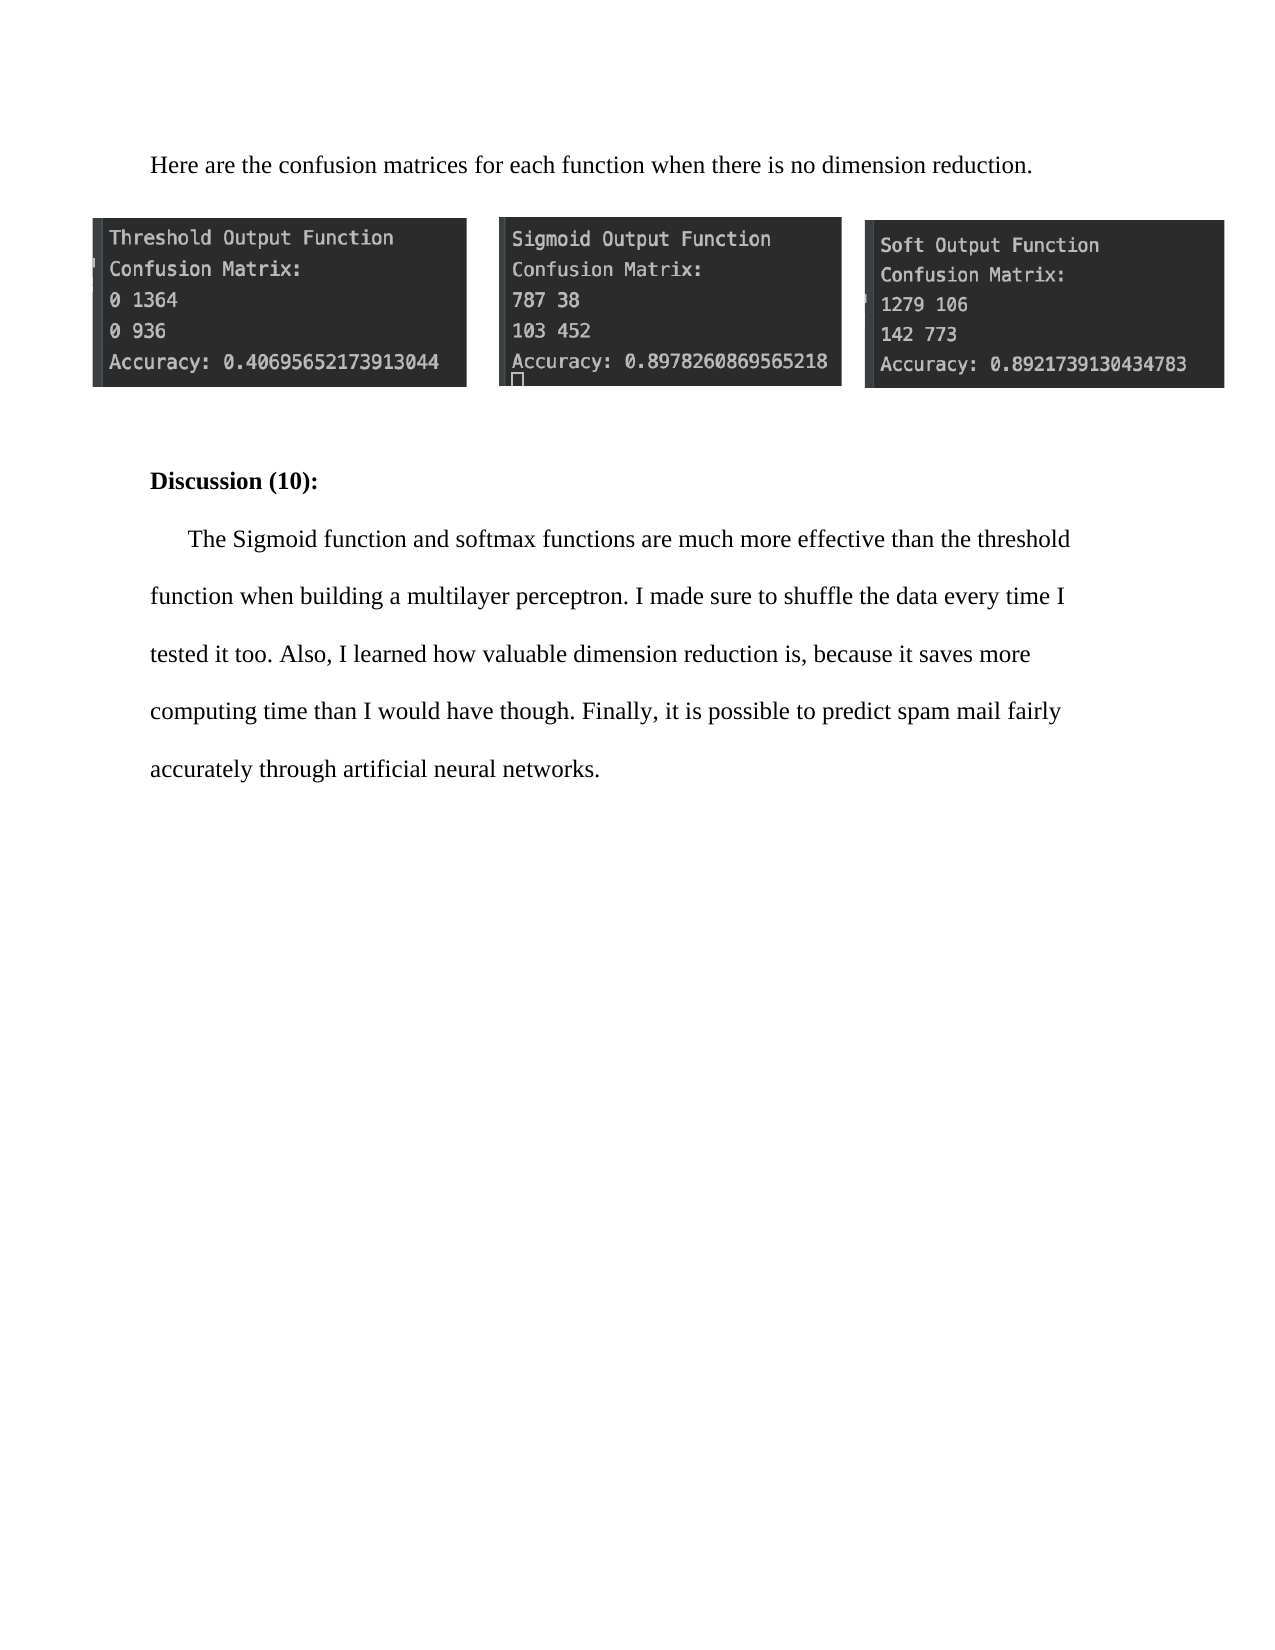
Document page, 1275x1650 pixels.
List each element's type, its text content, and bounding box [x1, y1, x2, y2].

picture [863, 220, 1225, 388]
text The Sigmoid function and softmax functions are much more effective than the threshold function when building a multilayer perceptron. I made sure to shuffle the data every time I tested it too. Also, I learned how valuable dimension reduction is, because it saves more computing time than I would have though. Finally, it is possible to predict spam mail fairly accurately through artificial neural networks. [150, 524, 1125, 782]
picture [91, 218, 467, 386]
text Here are the confusion matrices for each function when there is no dimension reduction. [150, 150, 1125, 179]
text Discussion (10): [150, 380, 1125, 495]
picture [497, 217, 842, 385]
